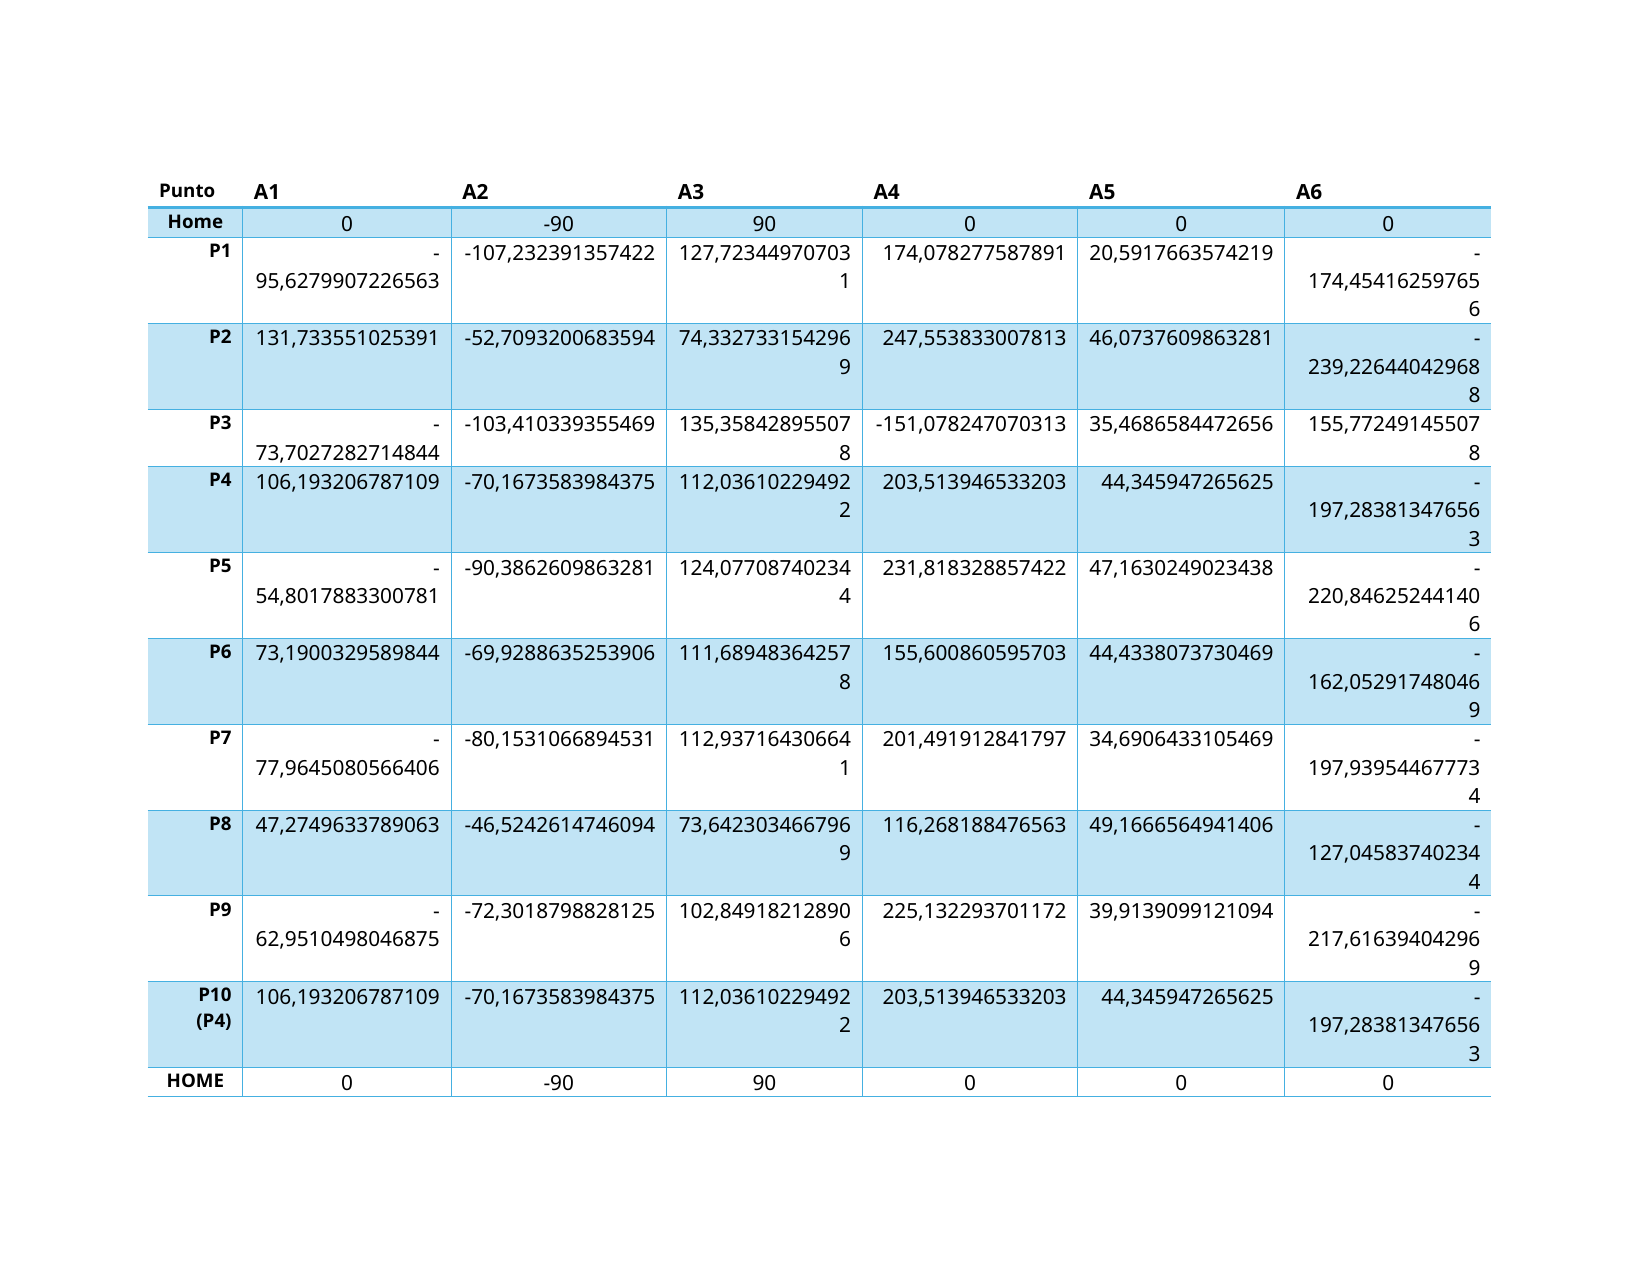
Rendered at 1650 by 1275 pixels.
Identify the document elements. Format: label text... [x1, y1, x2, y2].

table_cell P3 [148, 410, 242, 466]
table_cell 0 [1078, 1068, 1284, 1096]
table_cell -72,3018798828125 [452, 896, 666, 981]
table_cell HOME [148, 1068, 242, 1096]
table_cell P4 [148, 467, 242, 552]
table_cell 0 [1078, 209, 1284, 237]
table_cell 247,553833007813 [863, 324, 1077, 409]
table_cell 106,193206787109 [243, 982, 451, 1067]
table_cell -197,283813476563 [1285, 982, 1491, 1067]
table_cell -127,045837402344 [1285, 811, 1491, 895]
table_cell -239,226440429688 [1285, 324, 1491, 409]
table_cell 47,2749633789063 [243, 811, 451, 895]
table_cell -70,1673583984375 [452, 467, 666, 552]
table_header A5 [1078, 177, 1284, 206]
table_cell 34,6906433105469 [1078, 725, 1284, 809]
table_cell 155,772491455078 [1285, 410, 1491, 466]
table_cell -90 [452, 209, 666, 237]
table_cell -73,7027282714844 [243, 410, 451, 466]
table_cell 49,1666564941406 [1078, 811, 1284, 895]
table_cell 47,1630249023438 [1078, 553, 1284, 638]
table_cell -46,5242614746094 [452, 811, 666, 895]
table_cell -80,1531066894531 [452, 725, 666, 809]
table_cell P10 (P4) [148, 982, 242, 1067]
table_cell Home [148, 209, 242, 237]
table_cell -220,846252441406 [1285, 553, 1491, 638]
table_header A6 [1285, 177, 1491, 206]
table_cell -95,6279907226563 [243, 238, 451, 323]
table_cell 44,345947265625 [1078, 467, 1284, 552]
table_cell 44,345947265625 [1078, 982, 1284, 1067]
table_cell 90 [667, 209, 862, 237]
table_cell 102,849182128906 [667, 896, 862, 981]
table_cell 39,9139099121094 [1078, 896, 1284, 981]
table_cell 127,723449707031 [667, 238, 862, 323]
table_cell P5 [148, 553, 242, 638]
table_header A1 [243, 177, 451, 206]
table_cell 106,193206787109 [243, 467, 451, 552]
table_cell -54,8017883300781 [243, 553, 451, 638]
table_cell 0 [863, 1068, 1077, 1096]
table_cell 0 [243, 209, 451, 237]
table_cell -197,939544677734 [1285, 725, 1491, 809]
table_cell -162,052917480469 [1285, 639, 1491, 724]
table_cell 0 [1285, 209, 1491, 237]
table_cell 135,358428955078 [667, 410, 862, 466]
table_cell P7 [148, 725, 242, 809]
table_header Punto [148, 177, 242, 206]
table_cell 112,036102294922 [667, 982, 862, 1067]
table_cell -90 [452, 1068, 666, 1096]
table_cell P2 [148, 324, 242, 409]
table_cell -90,3862609863281 [452, 553, 666, 638]
table_cell 20,5917663574219 [1078, 238, 1284, 323]
table_cell 46,0737609863281 [1078, 324, 1284, 409]
table_cell 74,3327331542969 [667, 324, 862, 409]
table_cell 73,6423034667969 [667, 811, 862, 895]
table_cell -151,078247070313 [863, 410, 1077, 466]
table_cell 203,513946533203 [863, 982, 1077, 1067]
table_cell 116,268188476563 [863, 811, 1077, 895]
table_cell 44,4338073730469 [1078, 639, 1284, 724]
table_cell -70,1673583984375 [452, 982, 666, 1067]
table_cell 111,689483642578 [667, 639, 862, 724]
table_cell -217,616394042969 [1285, 896, 1491, 981]
table_cell P1 [148, 238, 242, 323]
table_cell 155,600860595703 [863, 639, 1077, 724]
table_cell 131,733551025391 [243, 324, 451, 409]
table_cell -77,9645080566406 [243, 725, 451, 809]
table_cell 73,1900329589844 [243, 639, 451, 724]
table_cell 0 [863, 209, 1077, 237]
table_cell 112,937164306641 [667, 725, 862, 809]
table_cell 0 [1285, 1068, 1491, 1096]
table_cell -174,454162597656 [1285, 238, 1491, 323]
table_header A2 [451, 177, 666, 206]
table_cell -197,283813476563 [1285, 467, 1491, 552]
table_cell 174,078277587891 [863, 238, 1077, 323]
table_cell 225,132293701172 [863, 896, 1077, 981]
table_header A3 [666, 177, 862, 206]
table_cell -103,410339355469 [452, 410, 666, 466]
table_cell 90 [667, 1068, 862, 1096]
table_cell -62,9510498046875 [243, 896, 451, 981]
table_cell 231,818328857422 [863, 553, 1077, 638]
table_cell -107,232391357422 [452, 238, 666, 323]
table_cell -69,9288635253906 [452, 639, 666, 724]
table_cell -52,7093200683594 [452, 324, 666, 409]
table_cell P8 [148, 811, 242, 895]
table_header A4 [862, 177, 1078, 206]
table_cell P9 [148, 896, 242, 981]
table_cell 35,4686584472656 [1078, 410, 1284, 466]
table_cell P6 [148, 639, 242, 724]
table_cell 201,491912841797 [863, 725, 1077, 809]
table_cell 0 [243, 1068, 451, 1096]
table_cell 203,513946533203 [863, 467, 1077, 552]
table_cell 124,077087402344 [667, 553, 862, 638]
table_cell 112,036102294922 [667, 467, 862, 552]
